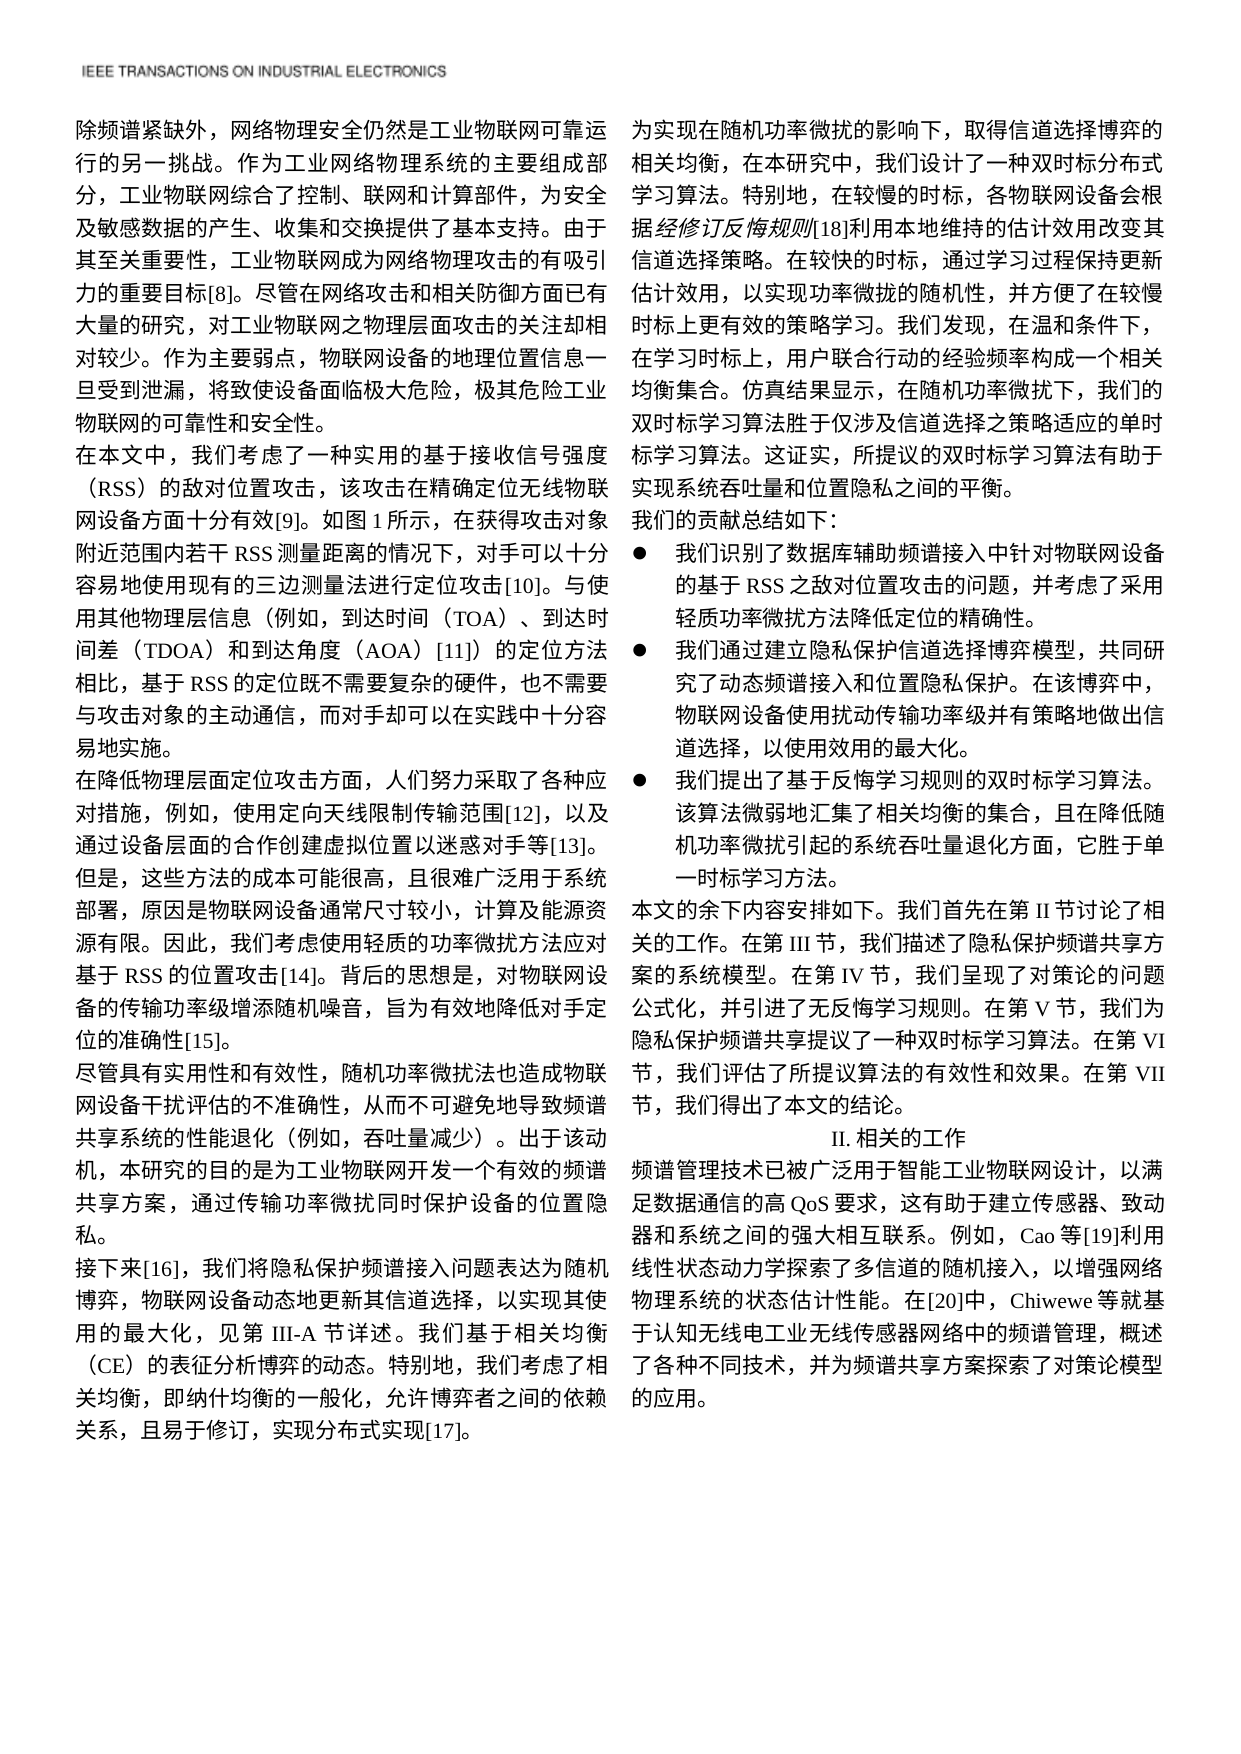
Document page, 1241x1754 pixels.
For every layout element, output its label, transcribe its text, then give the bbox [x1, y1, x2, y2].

table_header 除频谱紧缺外，网络物理安全仍然是工业物联网可靠运行的另一挑战。作为工业网络物理系统的主要组成部分，工业物联网综合了控制、联网和计算部件，为安全及敏感数据的产生、收集和交换提供了基本支持。由于其至关重要性，工业物联网成为网络物理攻击的有吸引力的重要目标[8]。尽管在网络攻击和相关防御方面已有大量的研究，对工业物联网之物理层面攻击的关注却相对较少。作为主要弱点，物联网设备的地理位置信息一旦受到泄漏，将致使设备面临极大危险，极其危险工业物联网的可靠性和安全性。 在本文中，我们考虑了一种实用的基于接收信号强度（RSS）的敌对位置攻击，该攻击在精确定位无线物联网设备方面十分有效[9]。如图1所示，在获得攻击对象附近范围内若干RSS测量距离的情况下，对手可以十分容易地使用现有的三边测量法进行定位攻击[10]。与使用其他物理层信息（例如，到达时间（TOA）、到达时间差（TDOA）和到达角度（AOA）[11]）的定位方法相比，基于RSS的定位既不需要复杂的硬件，也不需要与攻击对象的主动通信，而对手却可以在实践中十分容易地实施。 在降低物理层面定位攻击方面，人们努力采取了各种应对措施，例如，使用定向天线限制传输范围[12]，以及通过设备层面的合作创建虚拟位置以迷惑对手等[13]。但是，这些方法的成本可能很高，且很难广泛用于系统部署，原因是物联网设备通常尺寸较小，计算及能源资源有限。因此，我们考虑使用轻质的功率微扰方法应对基于RSS的位置攻击[14]。背后的思想是，对物联网设备的传输功率级增添随机噪音，旨为有效地降低对手定位的准确性[15]。 尽管具有实用性和有效性，随机功率微扰法也造成物联网设备干扰评估的不准确性，从而不可避免地导致频谱共享系统的性能退化（例如，吞吐量减少）。出于该动机，本研究的目的是为工业物联网开发一个有效的频谱共享方案，通过传输功率微扰同时保护设备的位置隐私。 接下来[16]，我们将隐私保护频谱接入问题表达为随机博弈，物联网设备动态地更新其信道选择，以实现其使用的最大化，见第III-A节详述。我们基于相关均衡（CE）的表征分析博弈的动态。特别地，我们考虑了相关均衡，即纳什均衡的一般化，允许博弈者之间的依赖关系，且易于修订，实现分布式实现[17]。 [64, 113, 620, 1478]
table_header 为实现在随机功率微扰的影响下，取得信道选择博弈的相关均衡，在本研究中，我们设计了一种双时标分布式学习算法。特别地，在较慢的时标，各物联网设备会根据经修订反悔规则[18]利用本地维持的估计效用改变其信道选择策略。在较快的时标，通过学习过程保持更新估计效用，以实现功率微拢的随机性，并方便了在较慢时标上更有效的策略学习。我们发现，在温和条件下，在学习时标上，用户联合行动的经验频率构成一个相关均衡集合。仿真结果显示，在随机功率微扰下，我们的双时标学习算法胜于仅涉及信道选择之策略适应的单时标学习算法。这证实，所提议的双时标学习算法有助于实现系统吞吐量和位置隐私之间的平衡。 我们的贡献总结如下： 我们识别了数据库辅助频谱接入中针对物联网设备的基于RSS之敌对位置攻击的问题，并考虑了采用轻质功率微扰方法降低定位的精确性。 我们通过建立隐私保护信道选择博弈模型，共同研究了动态频谱接入和位置隐私保护。在该博弈中，物联网设备使用扰动传输功率级并有策略地做出信道选择，以使用效用的最大化。 我们提出了基于反悔学习规则的双时标学习算法。该算法微弱地汇集了相关均衡的集合，且在降低随机功率微扰引起的系统吞吐量退化方面，它胜于单一时标学习方法。 本文的余下内容安排如下。我们首先在第II节讨论了相关的工作。在第III节，我们描述了隐私保护频谱共享方案的系统模型。在第IV节，我们呈现了对策论的问题公式化，并引进了无反悔学习规则。在第V节，我们为隐私保护频谱共享提议了一种双时标学习算法。在第VI节，我们评估了所提议算法的有效性和效果。在第VII节，我们得出了本文的结论。 II. 相关的工作 频谱管理技术已被广泛用于智能工业物联网设计，以满足数据通信的高QoS要求，这有助于建立传感器、致动器和系统之间的强大相互联系。例如，Cao等[19]利用线性状态动力学探索了多信道的随机接入，以增强网络物理系统的状态估计性能。在[20]中，Chiwewe等就基于认知无线电工业无线传感器网络中的频谱管理，概述了各种不同技术，并为频谱共享方案探索了对策论模型的应用。 [620, 113, 1176, 1478]
picture [75, 59, 455, 84]
